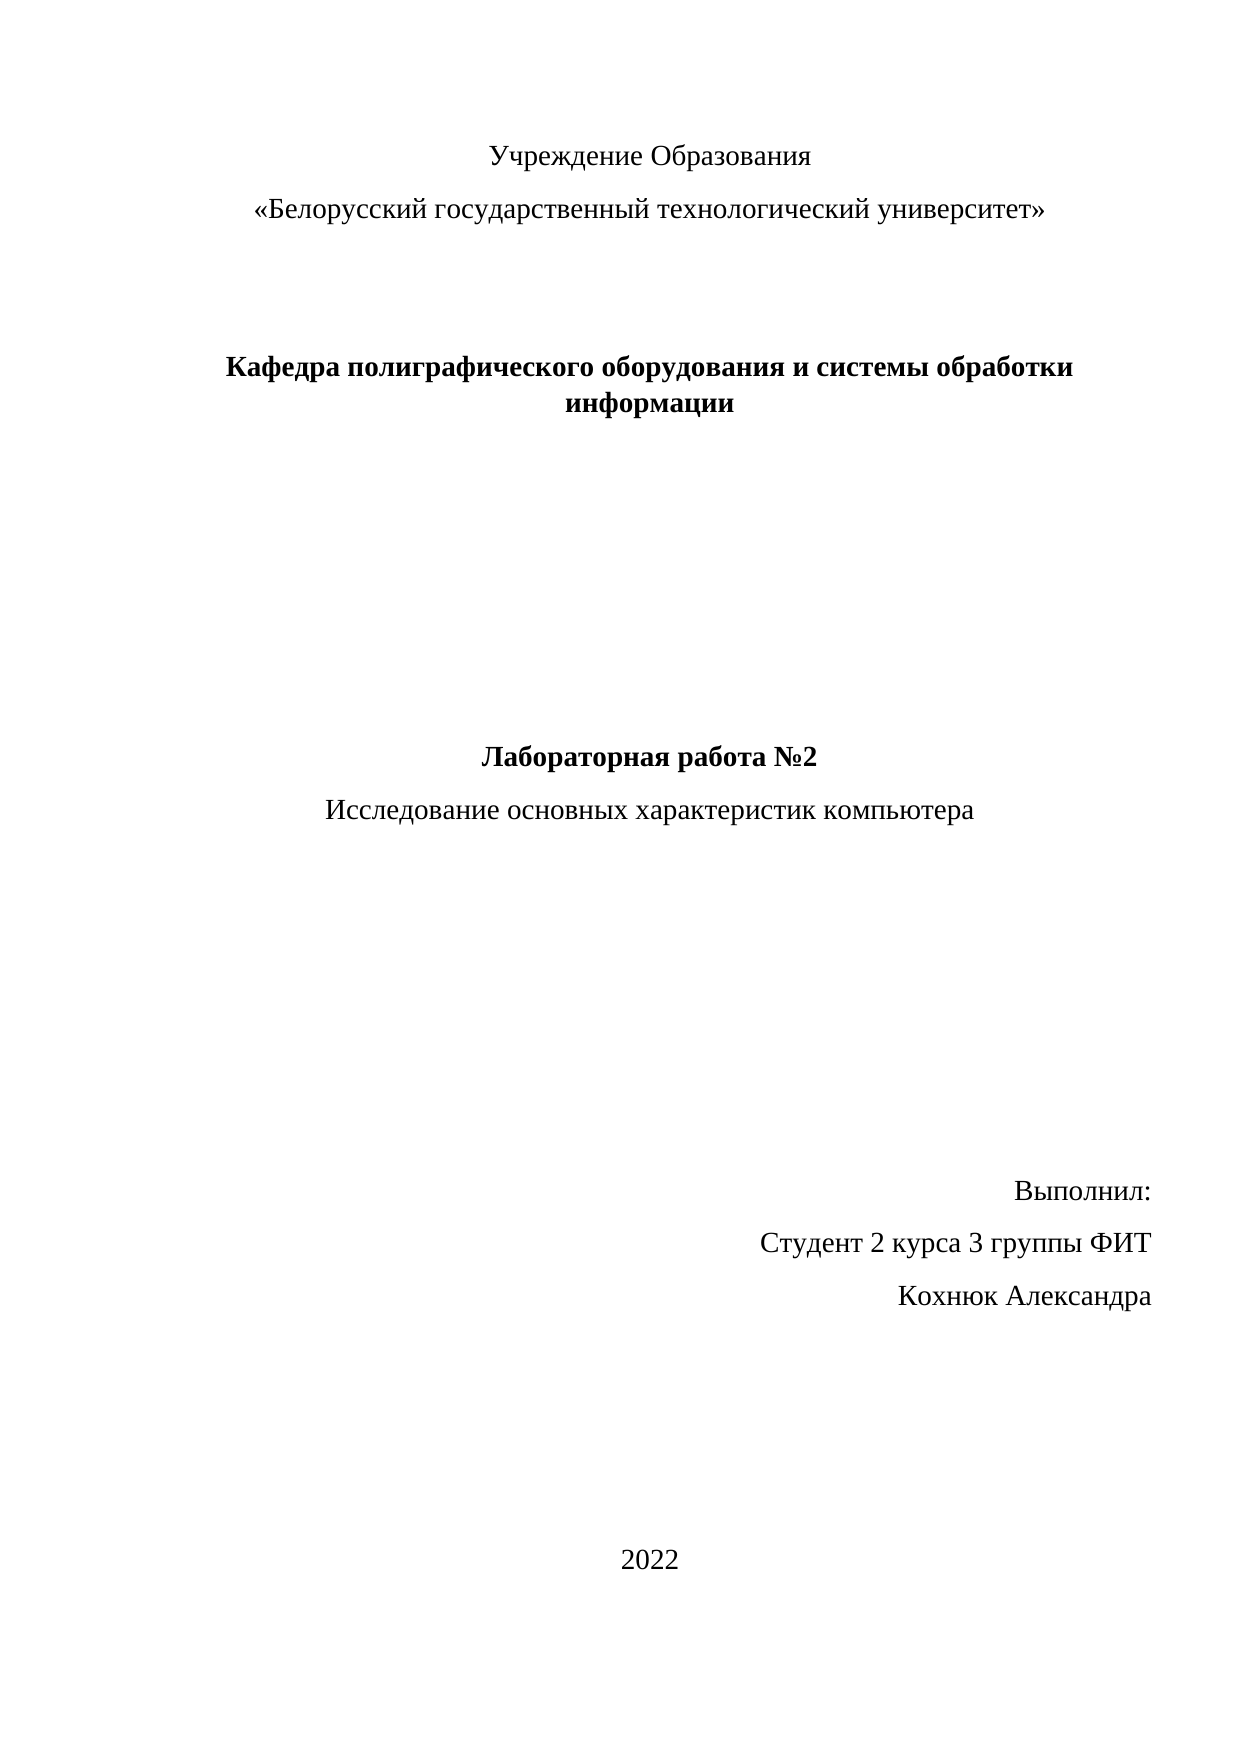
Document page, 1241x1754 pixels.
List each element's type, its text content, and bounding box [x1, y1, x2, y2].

text Исследование основных характеристик компьютера [148, 792, 1152, 826]
text 2022 [148, 1542, 1152, 1576]
text Кохнюк Александра [148, 1278, 1152, 1312]
text Выполнил: [148, 1173, 1152, 1206]
text «Белорусский государственный технологический университет» [148, 191, 1152, 224]
text Лабораторная работа №2 [148, 739, 1152, 773]
text Кафедра полиграфического оборудования и системы обработки информации [148, 349, 1152, 419]
text Учреждение Образования [148, 138, 1152, 172]
text Студент 2 курса 3 группы ФИТ [148, 1226, 1152, 1259]
